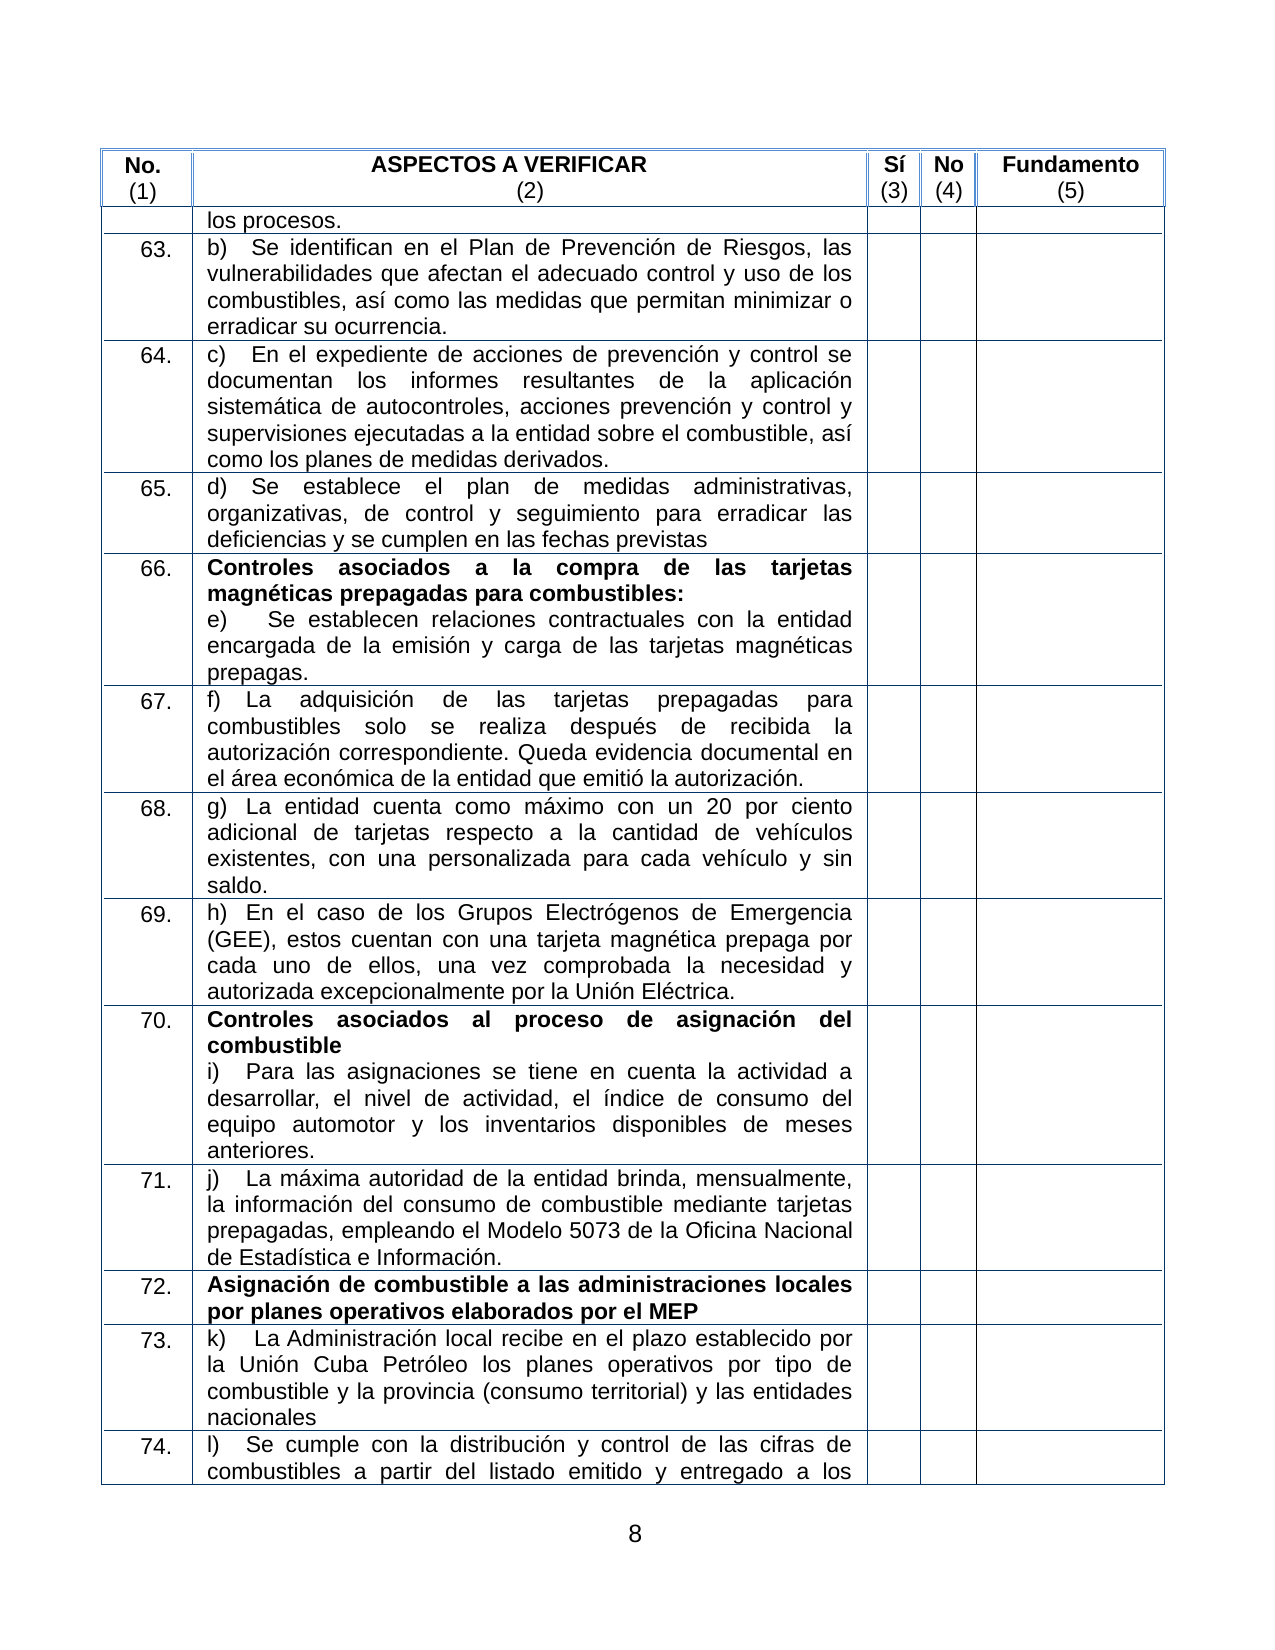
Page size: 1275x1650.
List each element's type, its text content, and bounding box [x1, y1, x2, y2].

table_cell [102, 233, 192, 339]
table_cell [868, 554, 920, 685]
table_cell [102, 1270, 192, 1324]
table_cell [921, 234, 976, 339]
table_cell [921, 899, 976, 1004]
table_cell [102, 472, 192, 552]
table_cell La entidad cuenta como máximo con un 20 por ciento adicional de tarjetas respecto a la cantidad de vehículos existentes, con una personalizada para cada vehículo y sin saldo. [193, 793, 867, 898]
table_cell Asignación de combustible a las administraciones locales por planes operativos elaborados por el MEP [193, 1271, 867, 1324]
table_cell [868, 1431, 920, 1484]
table_cell Controles asociados al proceso de asignación del combustible Para las asignaciones se tiene en cuenta la actividad a desarrollar, el nivel de actividad, el índice de consumo del equipo automotor y los inventarios disponibles de meses anteriores. [193, 1006, 867, 1164]
table_cell [868, 473, 920, 552]
table_cell [868, 1006, 920, 1164]
table_cell [921, 341, 976, 472]
table_cell [102, 553, 192, 685]
table_cell [977, 340, 1164, 472]
table_cell [977, 898, 1164, 1004]
table_cell [868, 1271, 920, 1324]
table_header ASPECTOS A VERIFICAR (2) [192, 151, 867, 206]
table_header Fundamento (5) [976, 151, 1163, 206]
table_cell [102, 1005, 192, 1164]
table_cell [102, 898, 192, 1004]
table_cell [921, 554, 976, 685]
table_header No. (1) [103, 151, 192, 206]
table_cell [868, 686, 920, 792]
table_cell [977, 685, 1164, 792]
table_cell [977, 1164, 1164, 1270]
table_cell Se establece el plan de medidas administrativas, organizativas, de control y seguimiento para erradicar las deficiencias y se cumplen en las fechas previstas [193, 473, 867, 552]
table_cell [921, 1006, 976, 1164]
table_cell [921, 207, 976, 233]
table_cell [102, 1324, 192, 1430]
table_cell [868, 1325, 920, 1430]
table_cell [921, 473, 976, 552]
table_header No (4) [920, 151, 976, 206]
table_cell En el caso de los Grupos Electrógenos de Emergencia (GEE), estos cuentan con una tarjeta magnética prepaga por cada uno de ellos, una vez comprobada la necesidad y autorizada excepcionalmente por la Unión Eléctrica. [193, 899, 867, 1004]
table_cell [977, 472, 1164, 552]
table_cell [921, 1165, 976, 1270]
table_cell [102, 207, 192, 233]
table_cell [102, 340, 192, 472]
table_cell [102, 1430, 192, 1484]
table_header Sí (3) [867, 151, 920, 206]
table_cell [977, 792, 1164, 898]
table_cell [193, 1431, 867, 1484]
table_cell [868, 793, 920, 898]
table_cell [977, 1005, 1164, 1164]
table_cell En el expediente de acciones de prevención y control se documentan los informes resultantes de la aplicación sistemática de autocontroles, acciones prevención y control y supervisiones ejecutadas a la entidad sobre el combustible, así como los planes de medidas derivados. [193, 341, 867, 472]
table_cell [977, 1270, 1164, 1324]
table_cell [977, 1430, 1164, 1484]
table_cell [193, 207, 867, 233]
table_cell [921, 1431, 976, 1484]
table_cell [921, 686, 976, 792]
table_cell [868, 234, 920, 339]
table_cell [977, 233, 1164, 339]
table_cell [868, 899, 920, 1004]
table_cell [977, 207, 1164, 233]
table_cell [921, 1271, 976, 1324]
table_cell [977, 1324, 1164, 1430]
table_cell Controles asociados a la compra de las tarjetas magnéticas prepagadas para combustibles: Se establecen relaciones contractuales con la entidad encargada de la emisión y carga de las tarjetas magnéticas prepagas. [193, 554, 867, 685]
table_cell [102, 685, 192, 792]
table_cell [921, 1325, 976, 1430]
table_cell La máxima autoridad de la entidad brinda, mensualmente, la información del consumo de combustible mediante tarjetas prepagadas, empleando el Modelo 5073 de la Oficina Nacional de Estadística e Información. [193, 1165, 867, 1270]
table_cell La adquisición de las tarjetas prepagadas para combustibles solo se realiza después de recibida la autorización correspondiente. Queda evidencia documental en el área económica de la entidad que emitió la autorización. [193, 686, 867, 792]
table_cell Se identifican en el Plan de Prevención de Riesgos, las vulnerabilidades que afectan el adecuado control y uso de los combustibles, así como las medidas que permitan minimizar o erradicar su ocurrencia. [193, 234, 867, 339]
table_cell [102, 792, 192, 898]
table_cell [868, 1165, 920, 1270]
table_cell [868, 207, 920, 233]
table_cell [102, 1164, 192, 1270]
table_cell [977, 553, 1164, 685]
table_cell [868, 341, 920, 472]
table_cell La Administración local recibe en el plazo establecido por la Unión Cuba Petróleo los planes operativos por tipo de combustible y la provincia (consumo territorial) y las entidades nacionales [193, 1325, 867, 1430]
table_cell [921, 793, 976, 898]
